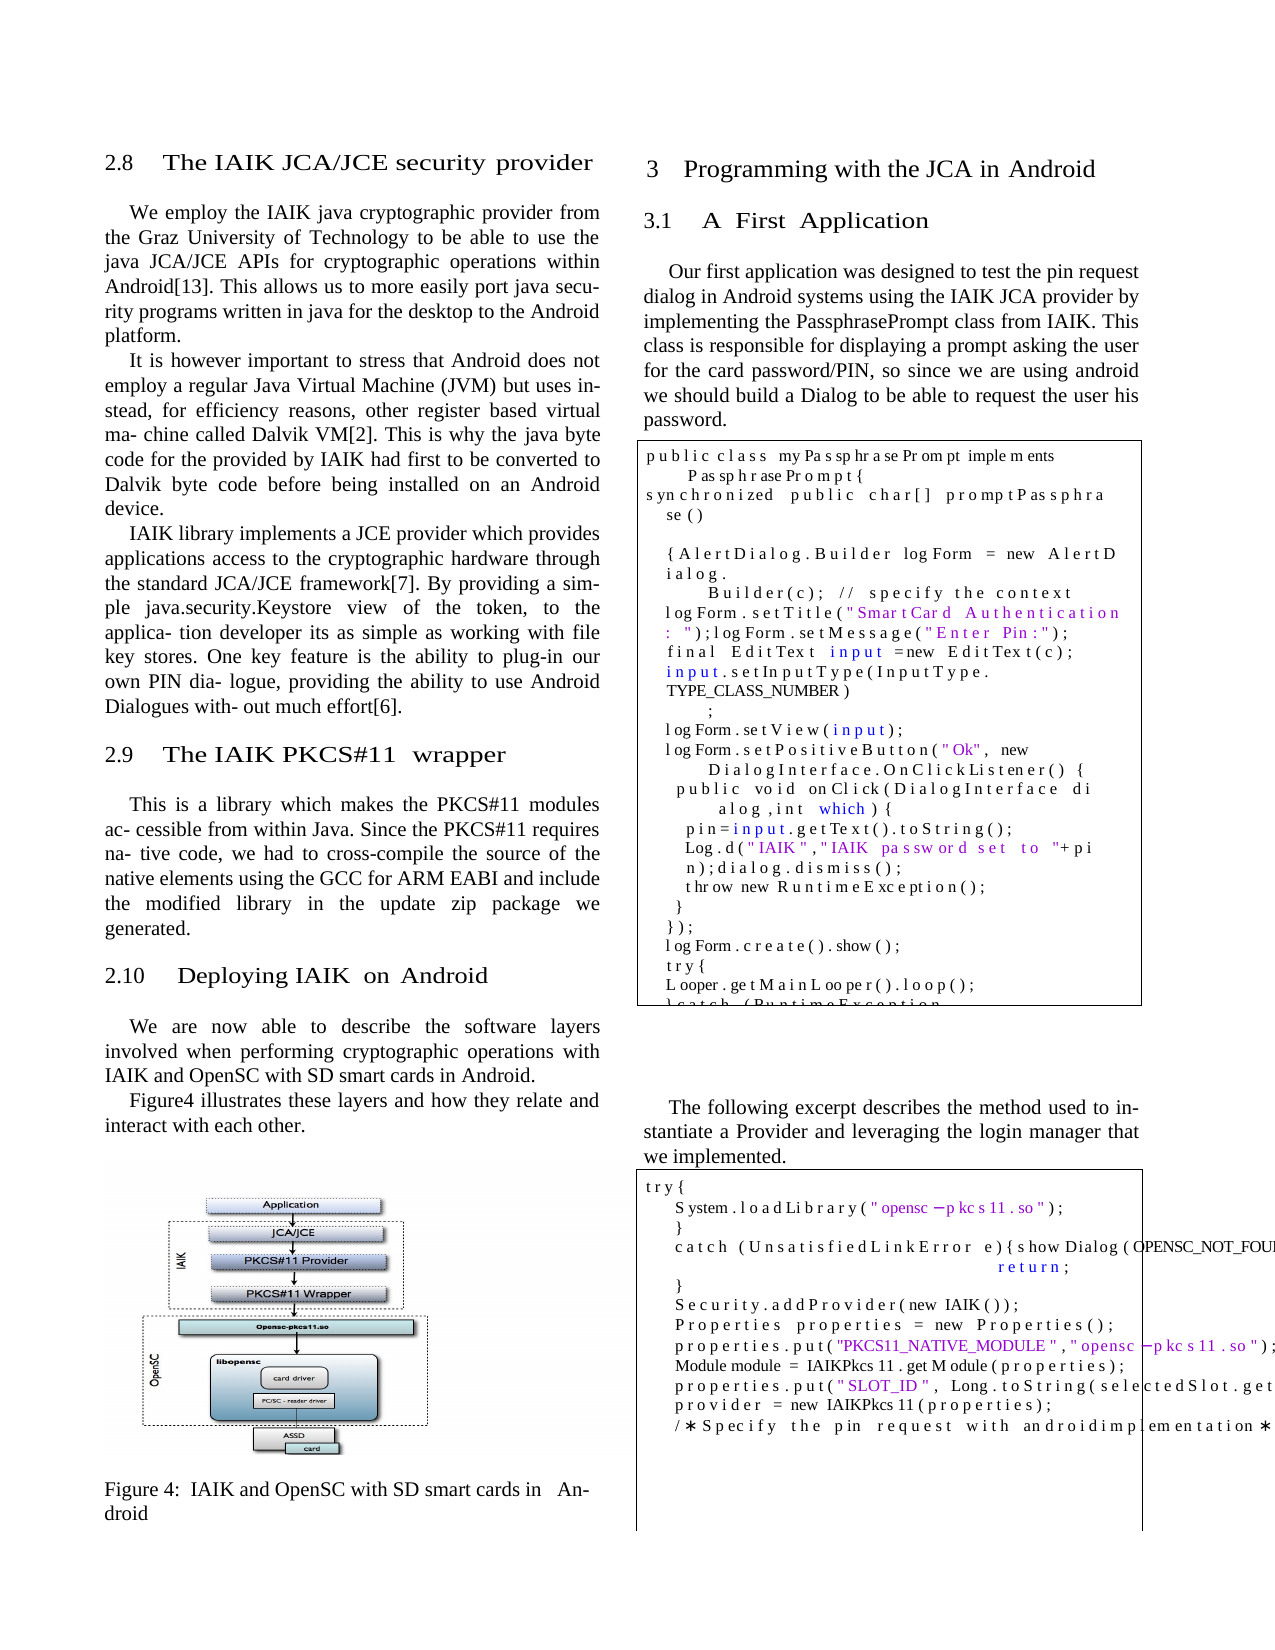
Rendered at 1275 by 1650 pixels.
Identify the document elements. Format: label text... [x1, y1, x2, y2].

list A First Application [643, 208, 1154, 234]
subtitle The IAIK PKCS#11 wrapper [104, 741, 601, 767]
text It is however important to stress that Android does not employ a regular Java Virtual Machine (JVM) but uses in- stead, for efficiency reasons, other register based virtual ma- chine called Dalvik VM[2]. This is why the java byte code for the provided by IAIK had first to be converted to Dalvik byte code before being installed on an Android device. [104, 348, 601, 520]
text Our first application was designed to test the pin request dialog in Android systems using the IAIK JCA provider by implementing the PassphrasePrompt class from IAIK. This class is responsible for displaying a prompt asking the user for the card password/PIN, so since we are using android we should build a Dialog to be able to request the user his password. [643, 259, 1140, 431]
subtitle Deploying IAIK on Android [104, 962, 601, 989]
text IAIK library implements a JCE provider which provides applications access to the cryptographic hardware through the standard JCA/JCE framework[7]. By providing a sim- ple java.security.Keystore view of the token, to the applica- tion developer its as simple as working with file key stores. One key feature is the ability to plug-in our own PIN dia- logue, providing the ability to use Android Dialogues with- out much effort[6]. [104, 521, 601, 718]
text Figure4 illustrates these layers and how they relate and interact with each other. [104, 1088, 600, 1137]
text We employ the IAIK java cryptographic provider from the Graz University of Technology to be able to use the java JCA/JCE APIs for cryptographic operations within Android[13]. This allows us to more easily port java secu- rity programs written in java for the desktop to the Android platform. [104, 200, 601, 347]
text The following excerpt describes the method used to in- stantiate a Provider and leveraging the login manager that we implemented. [643, 1094, 1140, 1168]
list Programming with the JCA in Android [646, 154, 1154, 183]
text We are now able to describe the software layers involved when performing cryptographic operations with IAIK and OpenSC with SD smart cards in Android. [104, 1014, 600, 1087]
picture [104, 1159, 633, 1455]
text This is a library which makes the PKCS#11 modules ac- cessible from within Java. Since the PKCS#11 requires na- tive code, we had to cross-compile the source of the native elements using the GCC for ARM EABI and include the modified library in the update zip package we generated. [104, 792, 601, 939]
subtitle The IAIK JCA/JCE security provider [104, 149, 601, 175]
